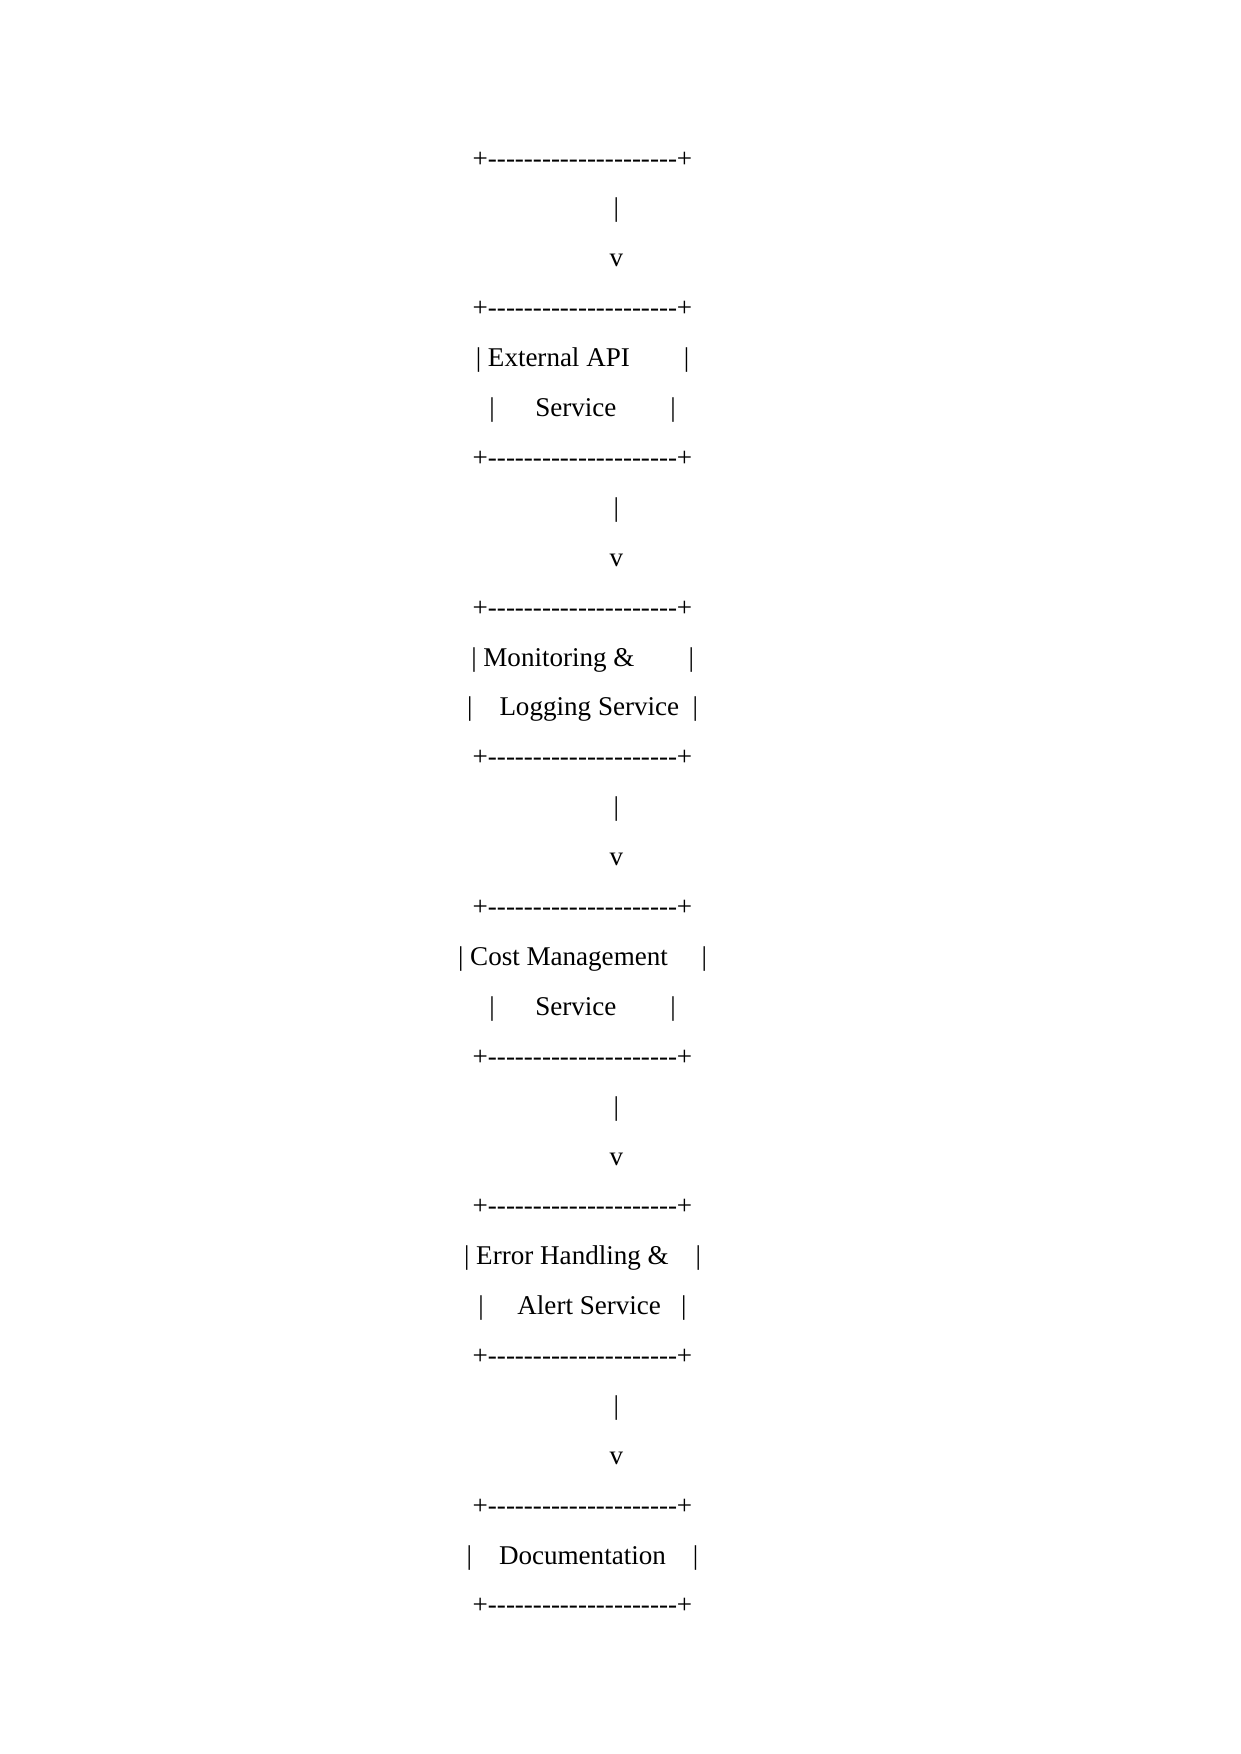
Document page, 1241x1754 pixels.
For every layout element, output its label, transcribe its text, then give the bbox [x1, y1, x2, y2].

text +---------------------+ [150, 1489, 1015, 1520]
text v [150, 1439, 1015, 1470]
text | Monitoring & | [150, 641, 1015, 672]
text +---------------------+ [150, 740, 1015, 772]
text +---------------------+ [150, 291, 1015, 322]
text | Documentation | [150, 1539, 1015, 1570]
text +---------------------+ [150, 1040, 1015, 1071]
text v [150, 541, 1015, 572]
text | Alert Service | [150, 1289, 1015, 1320]
text | External API | [150, 341, 1015, 372]
text | [150, 790, 1015, 821]
text | Error Handling & | [150, 1239, 1015, 1271]
text +---------------------+ [150, 441, 1015, 472]
text +---------------------+ [150, 1589, 1015, 1620]
text | [150, 1090, 1015, 1121]
text +---------------------+ [150, 1189, 1015, 1221]
text | Service | [150, 391, 1015, 422]
text +---------------------+ [150, 142, 1015, 173]
text | Service | [150, 990, 1015, 1021]
text | [150, 1389, 1015, 1420]
text | Cost Management | [150, 940, 1015, 971]
text | [150, 491, 1015, 522]
text v [150, 840, 1015, 871]
text | [150, 192, 1015, 223]
text +---------------------+ [150, 890, 1015, 921]
text | Logging Service | [150, 691, 1015, 722]
text v [150, 241, 1015, 273]
text +---------------------+ [150, 1339, 1015, 1370]
text v [150, 1139, 1015, 1171]
text +---------------------+ [150, 591, 1015, 622]
